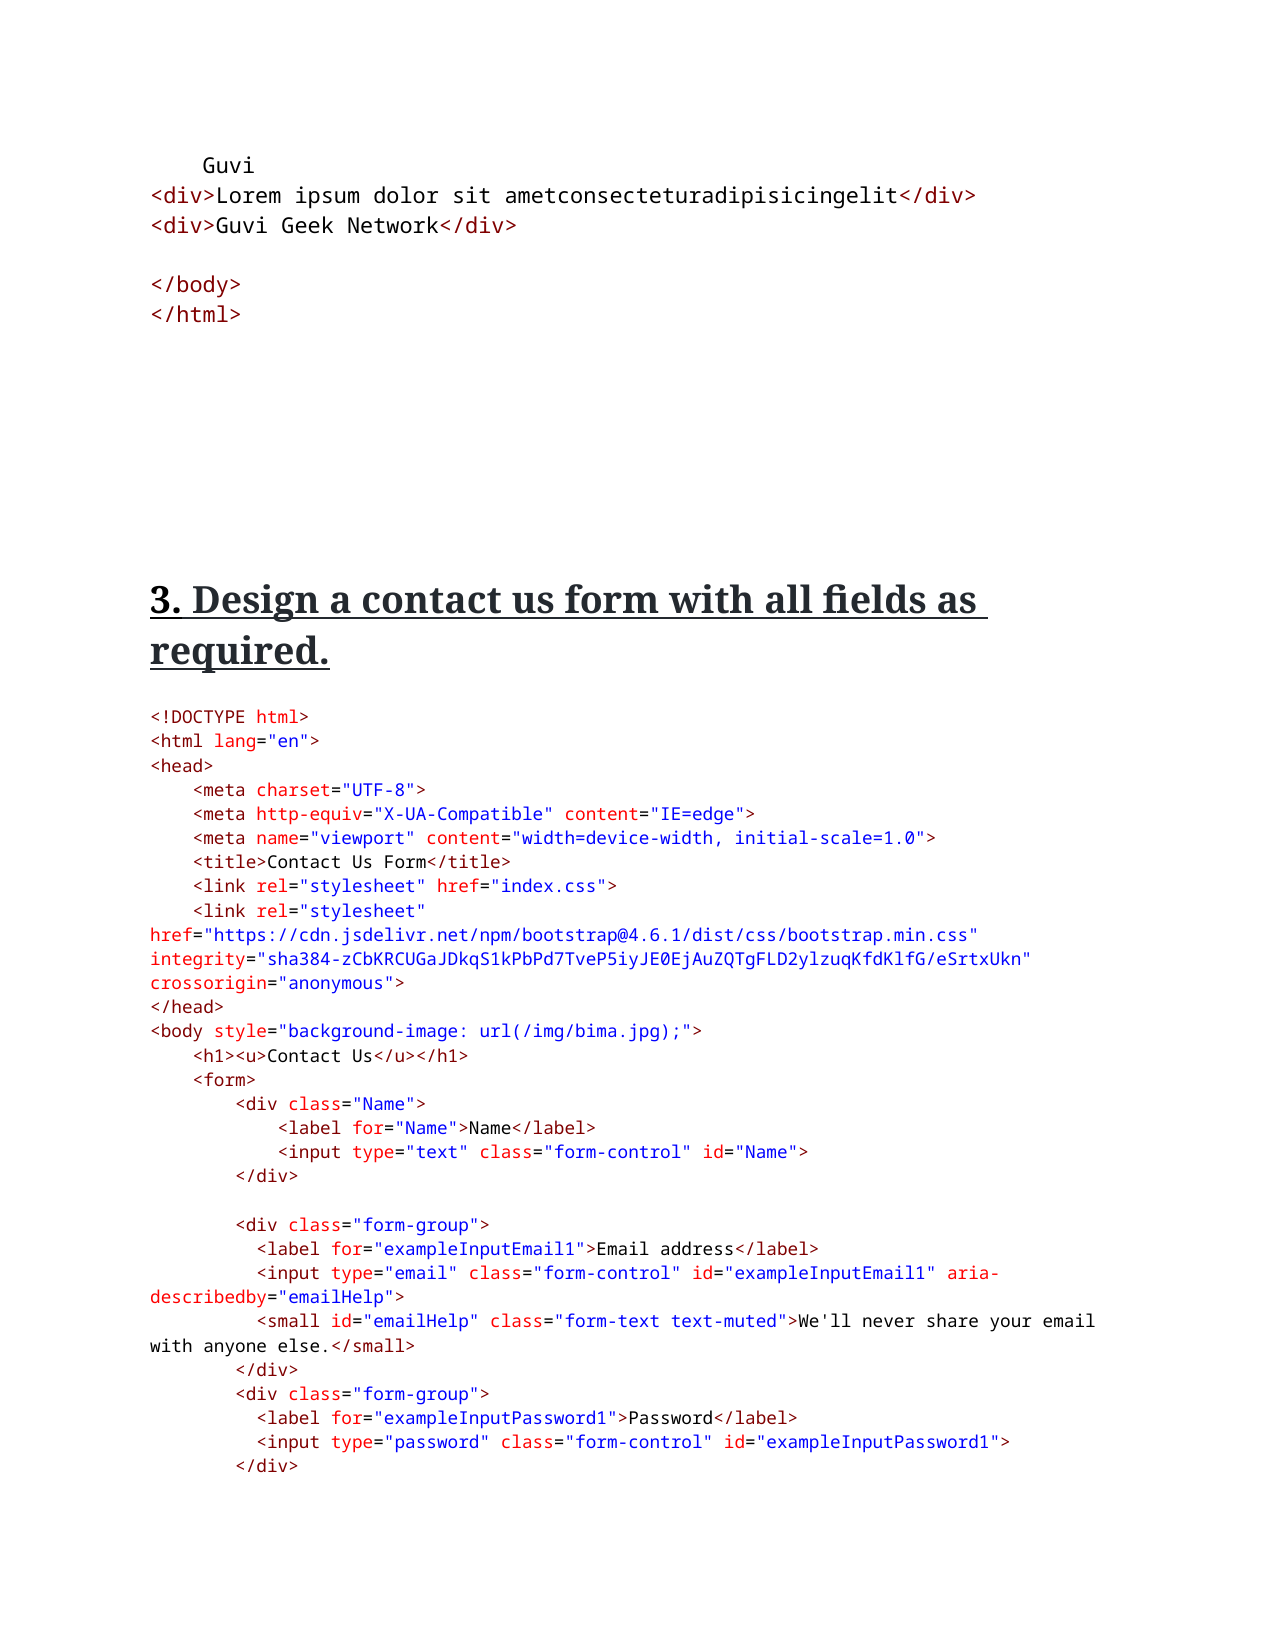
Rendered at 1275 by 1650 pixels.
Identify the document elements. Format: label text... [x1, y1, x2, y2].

text <small id="emailHelp" class="form-text text-muted">We'll never share your email with anyone else.</small> [150, 1309, 1125, 1357]
text <meta charset="UTF-8"> [150, 777, 1125, 801]
text </html> [150, 299, 1125, 329]
text <div class="form-group"> [150, 1212, 1125, 1236]
text <title>Contact Us Form</title> [150, 850, 1125, 874]
text <!DOCTYPE html> [150, 705, 1125, 729]
text <h1><u>Contact Us</u></h1> [150, 1043, 1125, 1067]
text <link rel="stylesheet" href="index.css"> [150, 874, 1125, 898]
text </head> [150, 995, 1125, 1019]
text <body style="background-image: url(/img/bima.jpg);"> [150, 1019, 1125, 1043]
text </div> [150, 1164, 1125, 1188]
text Guvi [150, 150, 1125, 180]
text <input type="email" class="form-control" id="exampleInputEmail1" aria-describedby="emailHelp"> [150, 1261, 1125, 1309]
text <head> [150, 753, 1125, 777]
text 3. Design a contact us form with all fields as required. [150, 573, 1125, 676]
text <label for="exampleInputPassword1">Password</label> [150, 1406, 1125, 1430]
text <input type="password" class="form-control" id="exampleInputPassword1"> [150, 1430, 1125, 1454]
text <meta name="viewport" content="width=device-width, initial-scale=1.0"> [150, 826, 1125, 850]
text <div>Lorem ipsum dolor sit ametconsecteturadipisicingelit</div> [150, 180, 1125, 209]
text </div> [150, 1357, 1125, 1381]
text <div class="Name"> [150, 1091, 1125, 1116]
text </div> [150, 1454, 1125, 1478]
text <label for="Name">Name</label> [150, 1116, 1125, 1140]
text <div class="form-group"> [150, 1381, 1125, 1406]
text <html lang="en"> [150, 729, 1125, 753]
text <form> [150, 1067, 1125, 1091]
text <link rel="stylesheet" href="https://cdn.jsdelivr.net/npm/bootstrap@4.6.1/dist/css/bootstrap.min.css" integrity="sha384-zCbKRCUGaJDkqS1kPbPd7TveP5iyJE0EjAuZQTgFLD2ylzuqKfdKlfG/eSrtxUkn" crossorigin="anonymous"> [150, 898, 1125, 995]
text </body> [150, 269, 1125, 299]
text <meta http-equiv="X-UA-Compatible" content="IE=edge"> [150, 801, 1125, 826]
text <label for="exampleInputEmail1">Email address</label> [150, 1236, 1125, 1261]
text <div>Guvi Geek Network</div> [150, 209, 1125, 239]
text <input type="text" class="form-control" id="Name"> [150, 1140, 1125, 1164]
